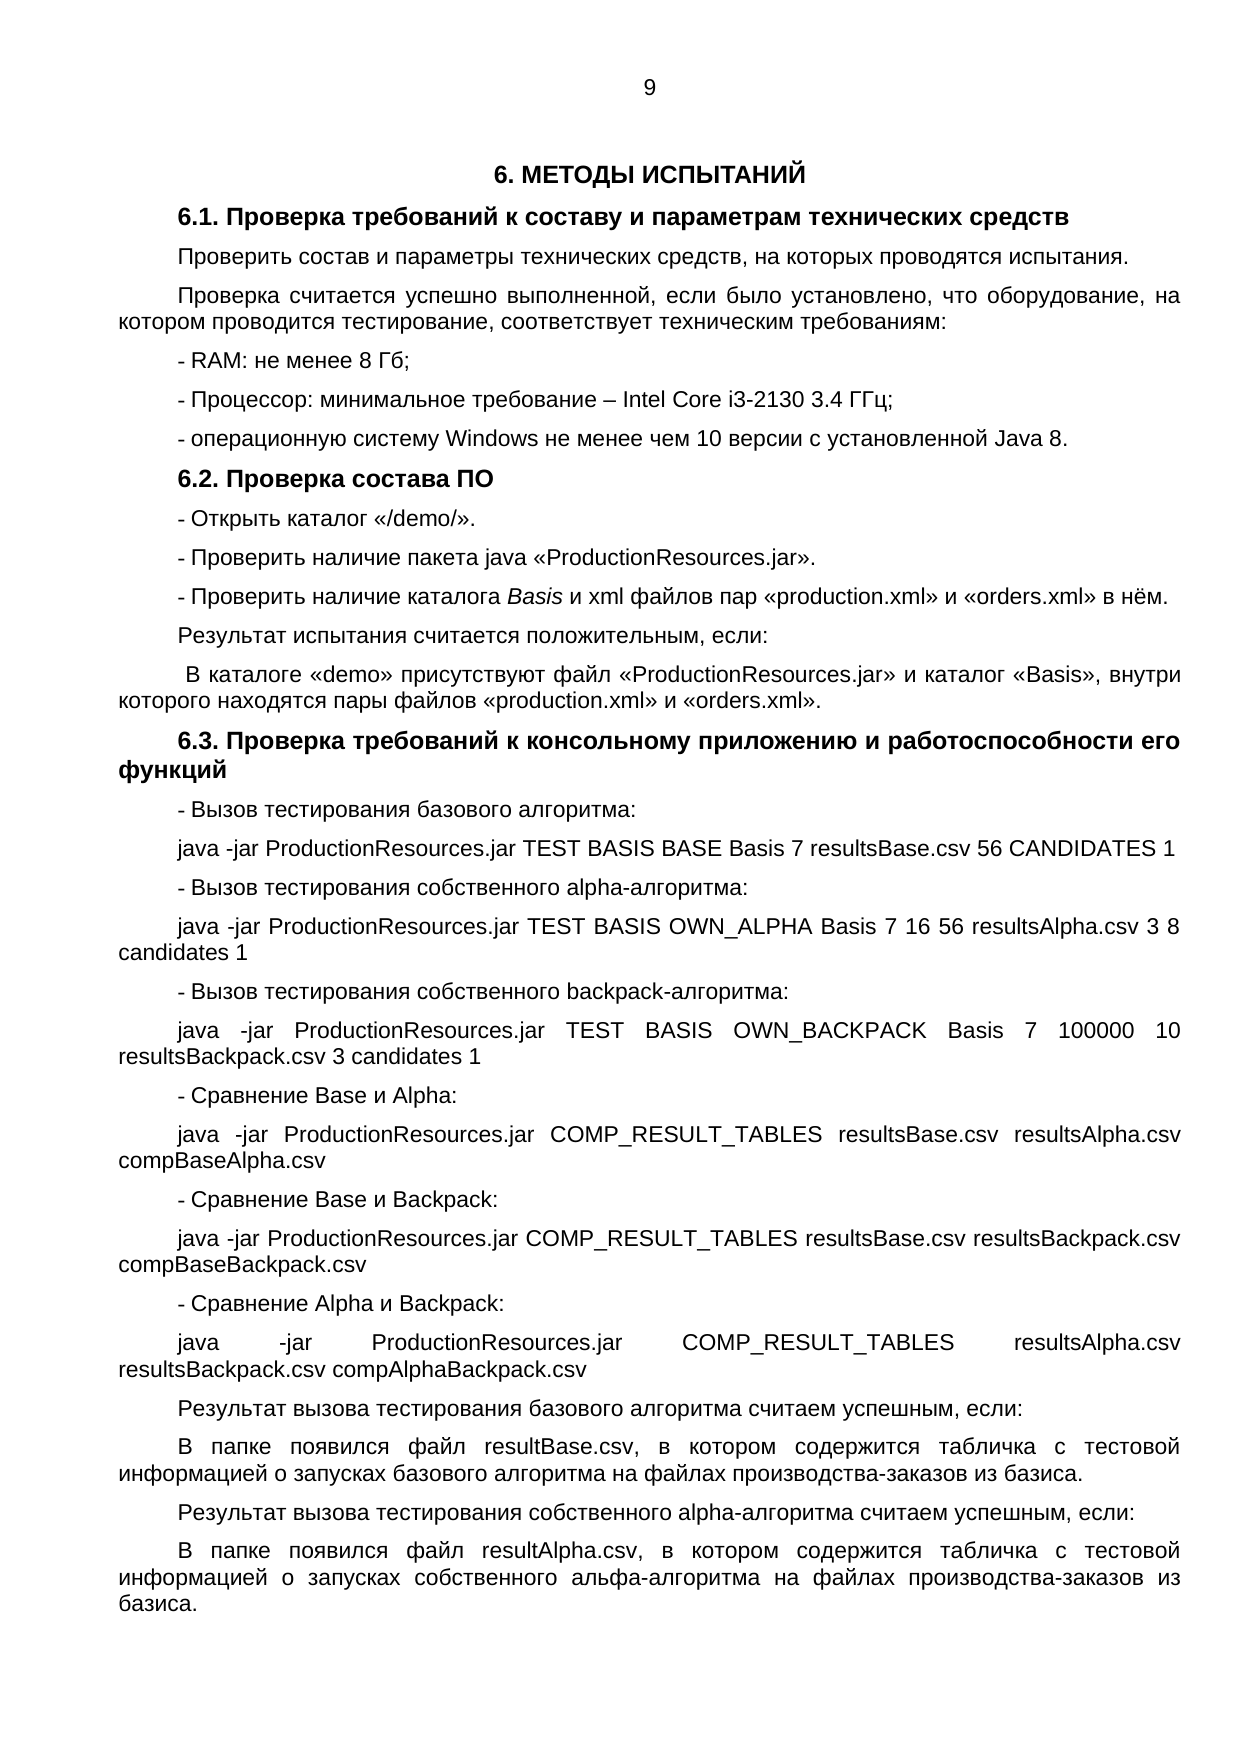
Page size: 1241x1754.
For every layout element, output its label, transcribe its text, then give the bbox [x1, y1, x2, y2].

text Результат вызова тестирования базового алгоритма считаем успешным, если: [118, 1394, 1181, 1421]
text java -jar ProductionResources.jar TEST BASIS BASE Basis 7 resultsBase.csv 56 CANDIDATES 1 [118, 835, 1181, 861]
text В каталоге «demo» присутствуют файл «ProductionResources.jar» и каталог «Basis», внутри которого находятся пары файлов «production.xml» и «orders.xml». [118, 661, 1181, 713]
text java -jar ProductionResources.jar COMP_RESULT_TABLES resultsBase.csv resultsAlpha.csv compBaseAlpha.csv [118, 1121, 1181, 1174]
list RAM: не менее 8 Гб; [177, 347, 1181, 373]
text Проверка считается успешно выполненной, если было установлено, что оборудование, на котором проводится тестирование, соответствует техническим требованиям: [118, 282, 1181, 334]
text Результат испытания считается положительным, если: [118, 622, 1181, 648]
text Проверка требований к консольному приложению и работоспособности его функций [118, 726, 1181, 783]
list Сравнение Base и Backpack: [177, 1186, 1181, 1213]
text Проверка состава ПО [118, 464, 1181, 492]
text В папке появился файл resultAlpha.csv, в котором содержится табличка с тестовой информацией о запусках собственного альфа-алгоритма на файлах производства-заказов из базиса. [118, 1537, 1181, 1616]
text Проверка требований к составу и параметрам технических средств [118, 201, 1181, 230]
list Проверить наличие каталога Basis и xml файлов пар «production.xml» и «orders.xml» в нём. [177, 583, 1181, 609]
text java -jar ProductionResources.jar TEST BASIS OWN_BACKPACK Basis 7 100000 10 resultsBackpack.csv 3 candidates 1 [118, 1017, 1181, 1069]
list Проверить наличие пакета java «ProductionResources.jar». [177, 544, 1181, 570]
list Вызов тестирования собственного backpack-алгоритма: [177, 978, 1181, 1004]
list операционную систему Windows не менее чем 10 версии с установленной Java 8. [177, 425, 1181, 451]
text Методы испытаний [118, 160, 1181, 189]
list Сравнение Base и Alpha: [177, 1082, 1181, 1108]
list Процессор: минимальное требование – Intel Core i3-2130 3.4 ГГц; [177, 386, 1181, 412]
text java -jar ProductionResources.jar COMP_RESULT_TABLES resultsBase.csv resultsBackpack.csv compBaseBackpack.csv [118, 1225, 1181, 1278]
text Результат вызова тестирования собственного alpha-алгоритма считаем успешным, если: [118, 1498, 1181, 1525]
list Вызов тестирования собственного alpha-алгоритма: [177, 874, 1181, 900]
text В папке появился файл resultBase.csv, в котором содержится табличка с тестовой информацией о запусках базового алгоритма на файлах производства-заказов из базиса. [118, 1433, 1181, 1486]
text Проверить состав и параметры технических средств, на которых проводятся испытания. [118, 243, 1181, 269]
text java -jar ProductionResources.jar TEST BASIS OWN_ALPHA Basis 7 16 56 resultsAlpha.csv 3 8 candidates 1 [118, 913, 1181, 965]
list Открыть каталог «/demo/». [177, 505, 1181, 531]
list Вызов тестирования базового алгоритма: [177, 796, 1181, 822]
list Сравнение Alpha и Backpack: [177, 1290, 1181, 1317]
text java -jar ProductionResources.jar COMP_RESULT_TABLES resultsAlpha.csv resultsBackpack.csv compAlphaBackpack.csv [118, 1329, 1181, 1382]
